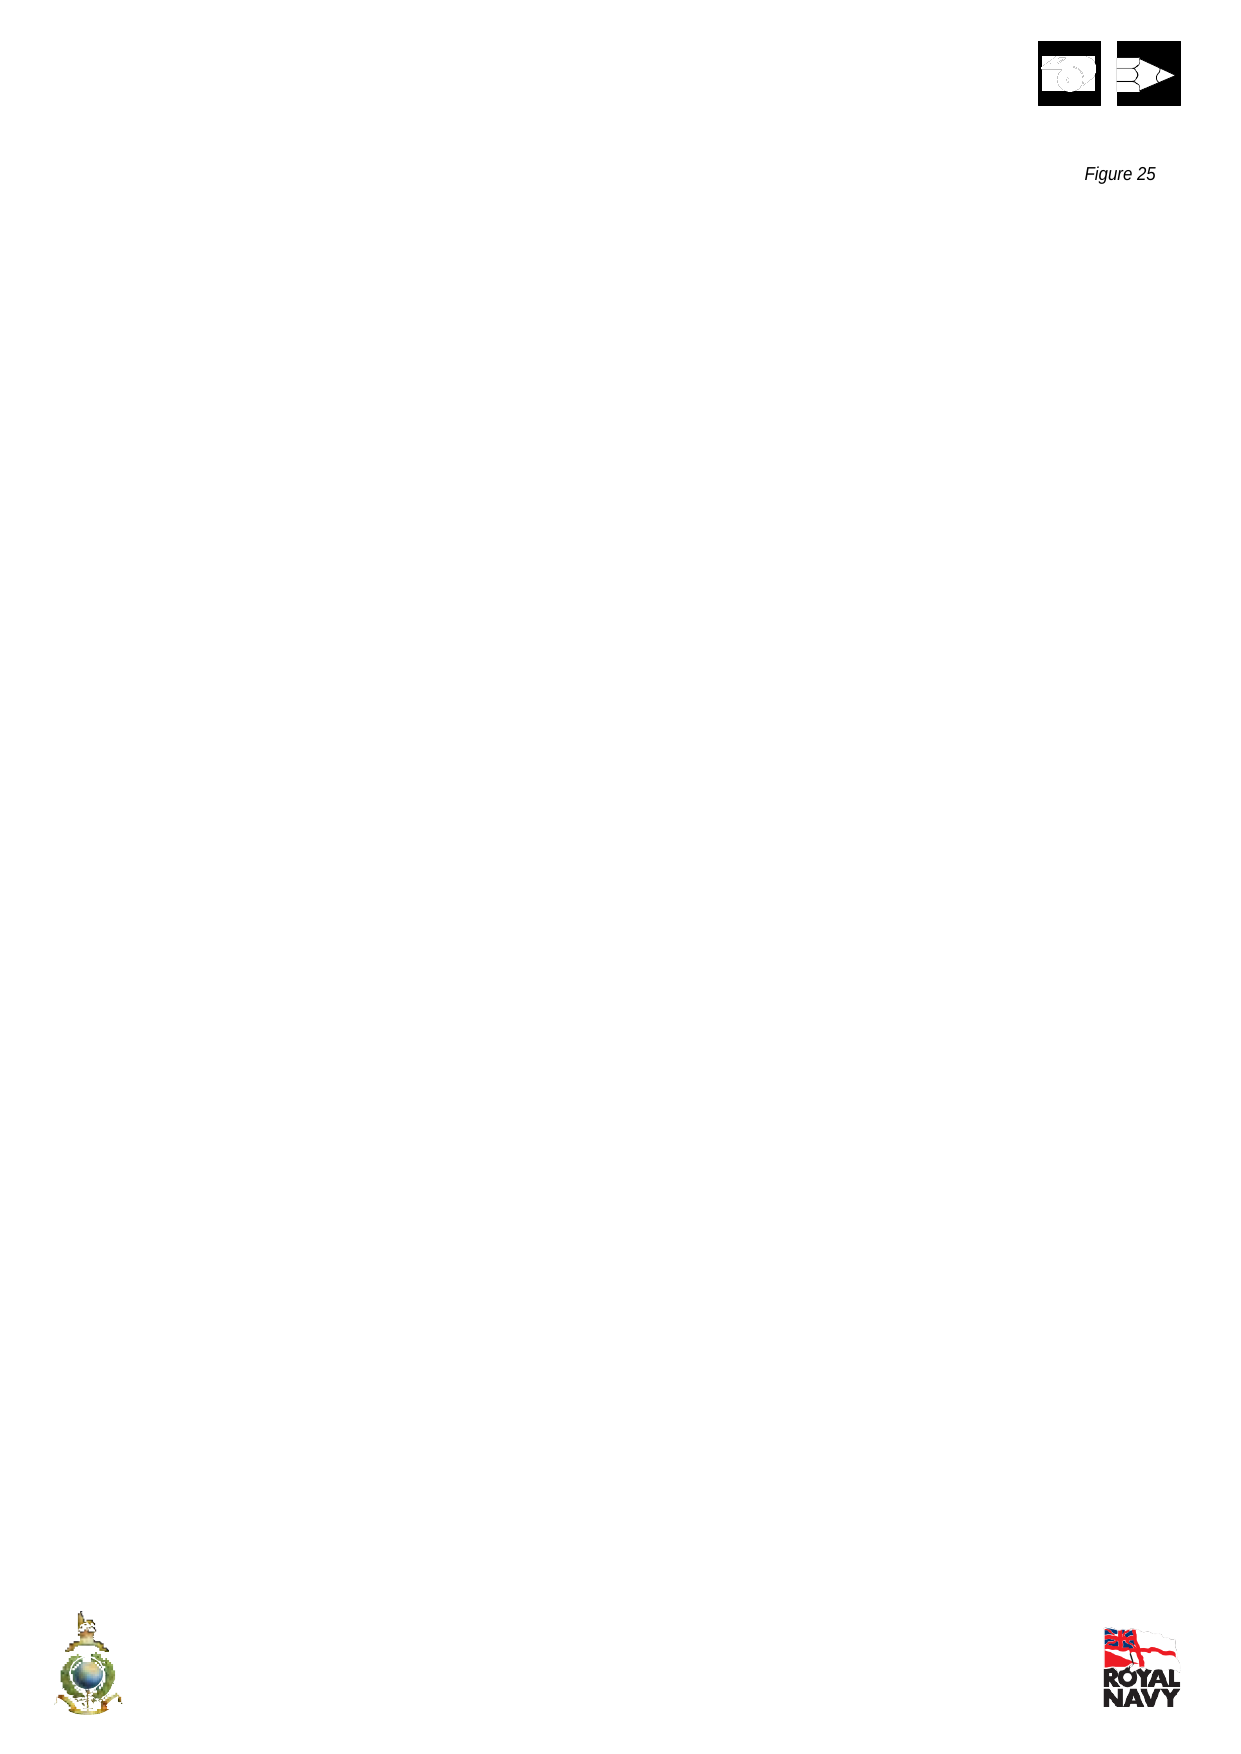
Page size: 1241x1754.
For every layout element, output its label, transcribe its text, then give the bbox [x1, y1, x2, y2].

picture [1041, 56, 1096, 92]
picture [1116, 57, 1140, 92]
picture [1093, 1626, 1181, 1707]
picture [52, 1608, 123, 1715]
text Figure 25 [339, 163, 1156, 184]
